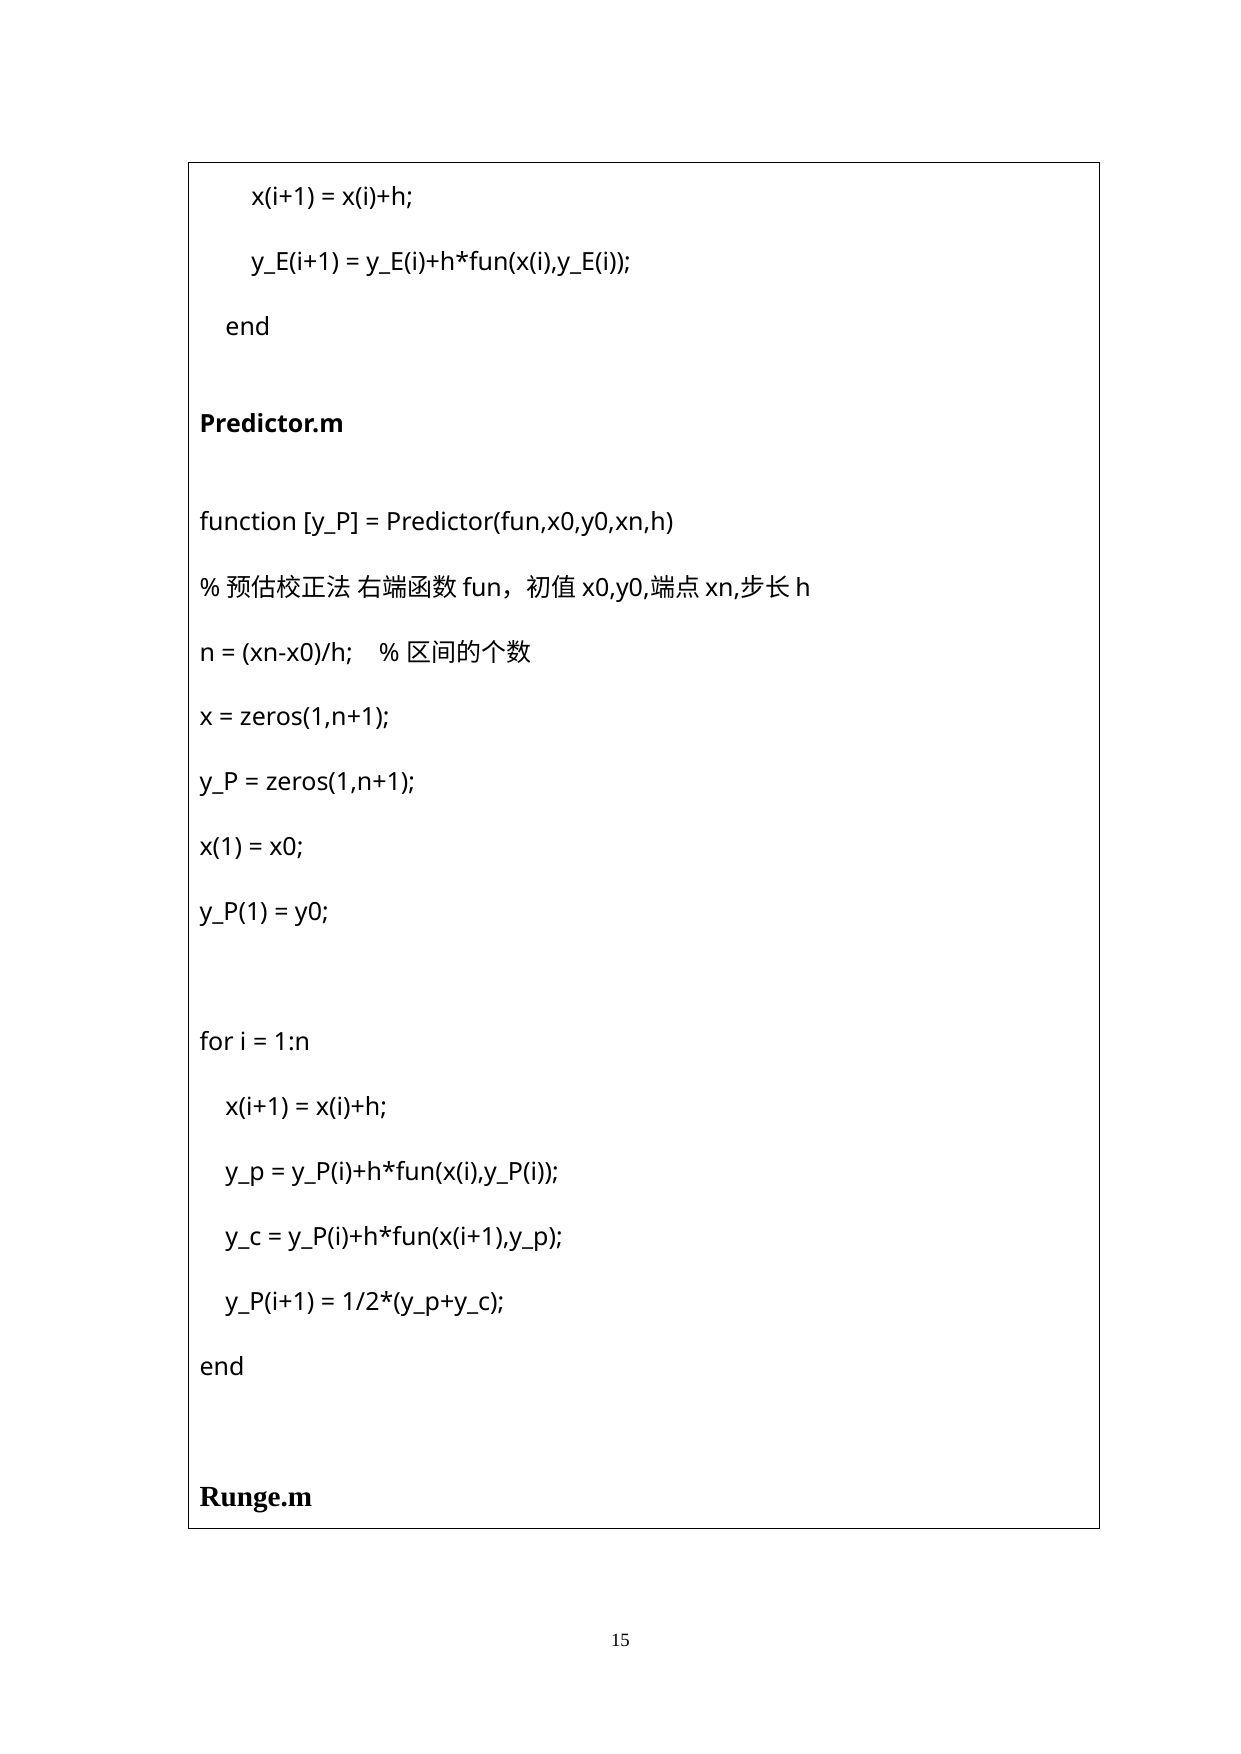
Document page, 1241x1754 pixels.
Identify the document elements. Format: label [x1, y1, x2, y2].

table_header [189, 163, 1099, 1528]
